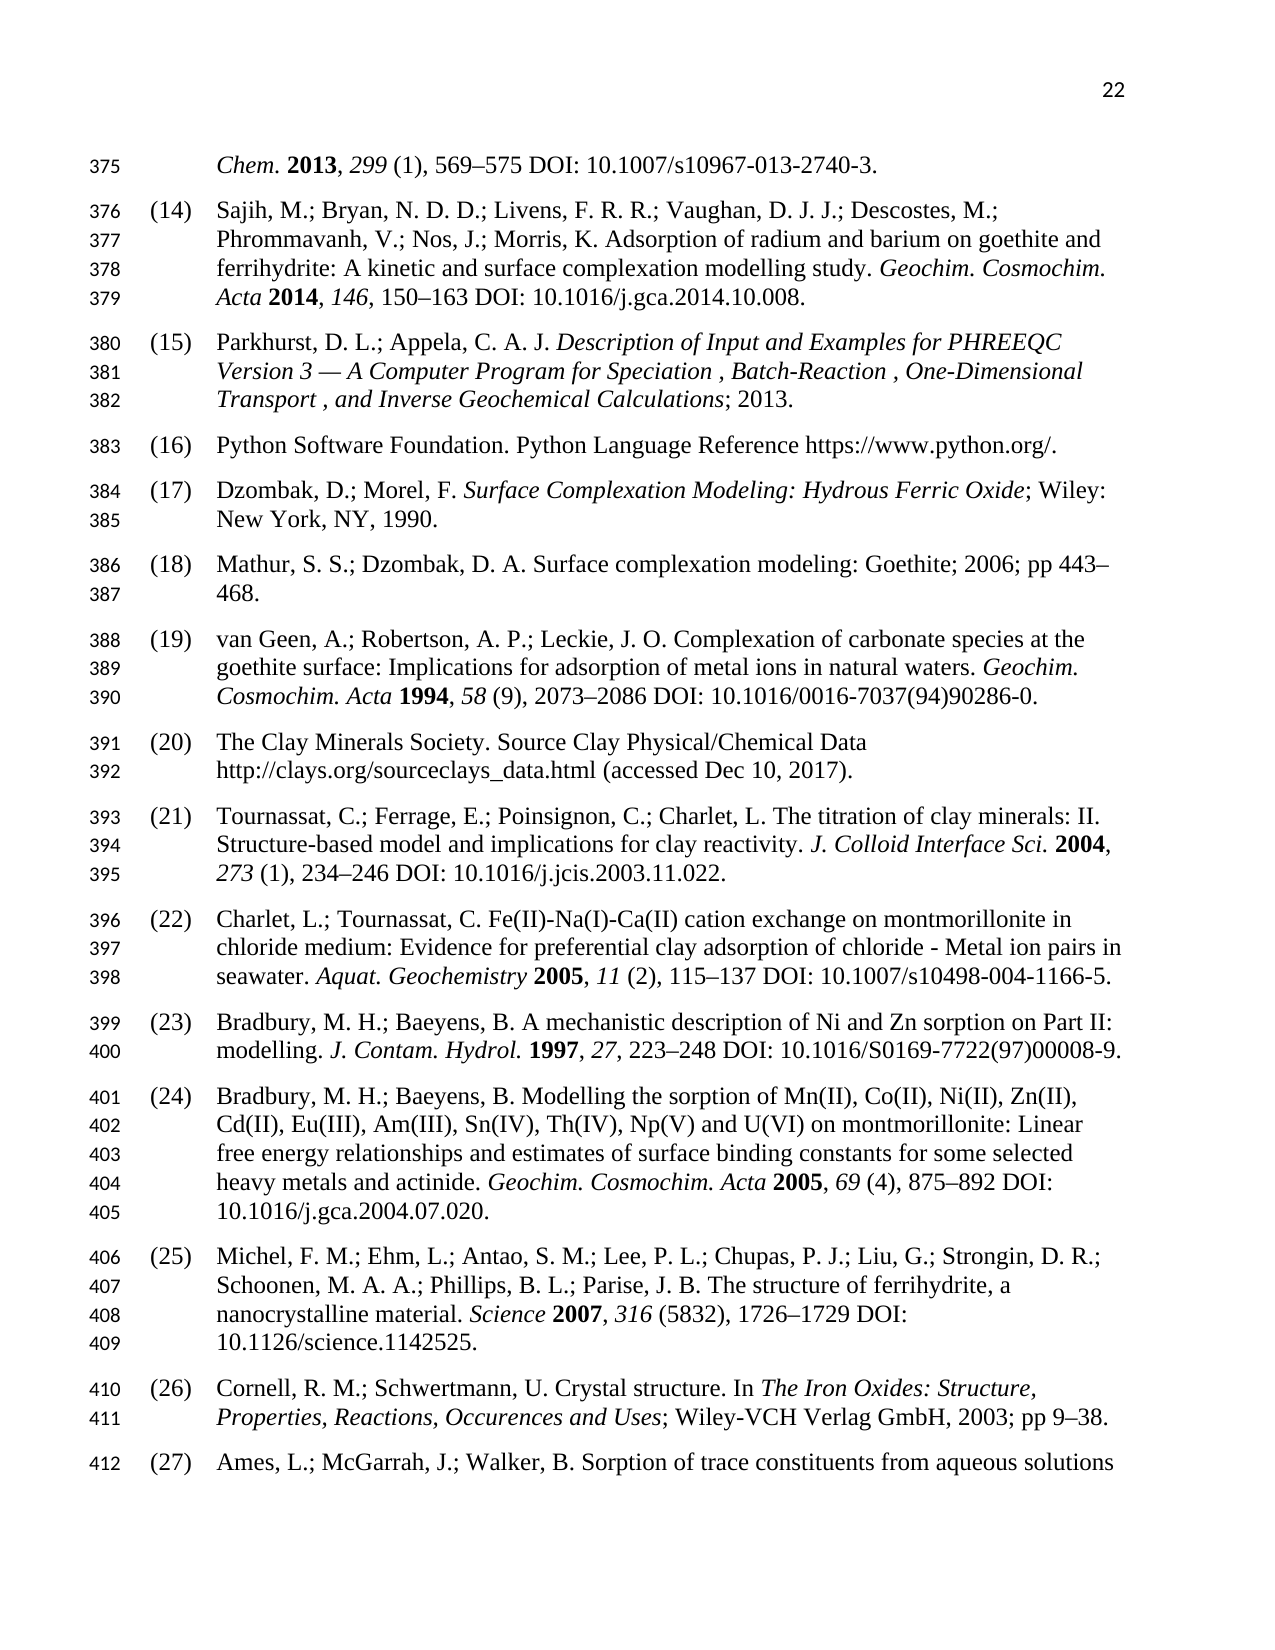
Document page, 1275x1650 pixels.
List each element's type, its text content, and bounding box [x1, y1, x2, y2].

text (23) Bradbury, M. H.; Baeyens, B. A mechanistic description of Ni and Zn sorption on Part II: modelling. J. Contam. Hydrol. 1997, 27, 223–248 DOI: 10.1016/S0169-7722(97)00008-9. [150, 1007, 1125, 1064]
text (20) The Clay Minerals Society. Source Clay Physical/Chemical Data http://clays.org/sourceclays_data.html (accessed Dec 10, 2017). [150, 727, 1125, 784]
text (19) van Geen, A.; Robertson, A. P.; Leckie, J. O. Complexation of carbonate species at the goethite surface: Implications for adsorption of metal ions in natural waters. Geochim. Cosmochim. Acta 1994, 58 (9), 2073–2086 DOI: 10.1016/0016-7037(94)90286-0. [150, 624, 1125, 710]
text (25) Michel, F. M.; Ehm, L.; Antao, S. M.; Lee, P. L.; Chupas, P. J.; Liu, G.; Strongin, D. R.; Schoonen, M. A. A.; Phillips, B. L.; Parise, J. B. The structure of ferrihydrite, a nanocrystalline material. Science 2007, 316 (5832), 1726–1729 DOI: 10.1126/science.1142525. [150, 1241, 1125, 1356]
text (18) Mathur, S. S.; Dzombak, D. A. Surface complexation modeling: Goethite; 2006; pp 443–468. [150, 549, 1125, 607]
text (16) Python Software Foundation. Python Language Reference https://www.python.org/. [150, 430, 1125, 459]
text (17) Dzombak, D.; Morel, F. Surface Complexation Modeling: Hydrous Ferric Oxide; Wiley: New York, NY, 1990. [150, 475, 1125, 533]
text (21) Tournassat, C.; Ferrage, E.; Poinsignon, C.; Charlet, L. The titration of clay minerals: II. Structure-based model and implications for clay reactivity. J. Colloid Interface Sci. 2004, 273 (1), 234–246 DOI: 10.1016/j.jcis.2003.11.022. [150, 801, 1125, 887]
text (26) Cornell, R. M.; Schwertmann, U. Crystal structure. In The Iron Oxides: Structure, Properties, Reactions, Occurences and Uses; Wiley-VCH Verlag GmbH, 2003; pp 9–38. [150, 1373, 1125, 1430]
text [150, 150, 1125, 179]
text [150, 1447, 1125, 1476]
text (24) Bradbury, M. H.; Baeyens, B. Modelling the sorption of Mn(II), Co(II), Ni(II), Zn(II), Cd(II), Eu(III), Am(III), Sn(IV), Th(IV), Np(V) and U(VI) on montmorillonite: Linear free energy relationships and estimates of surface binding constants for some selected heavy metals and actinide. Geochim. Cosmochim. Acta 2005, 69 (4), 875–892 DOI: 10.1016/j.gca.2004.07.020. [150, 1081, 1125, 1224]
text (14) Sajih, M.; Bryan, N. D. D.; Livens, F. R. R.; Vaughan, D. J. J.; Descostes, M.; Phrommavanh, V.; Nos, J.; Morris, K. Adsorption of radium and barium on goethite and ferrihydrite: A kinetic and surface complexation modelling study. Geochim. Cosmochim. Acta 2014, 146, 150–163 DOI: 10.1016/j.gca.2014.10.008. [150, 195, 1125, 310]
text (15) Parkhurst, D. L.; Appela, C. A. J. Description of Input and Examples for PHREEQC Version 3 — A Computer Program for Speciation , Batch-Reaction , One-Dimensional Transport , and Inverse Geochemical Calculations; 2013. [150, 327, 1125, 413]
text (22) Charlet, L.; Tournassat, C. Fe(II)-Na(I)-Ca(II) cation exchange on montmorillonite in chloride medium: Evidence for preferential clay adsorption of chloride - Metal ion pairs in seawater. Aquat. Geochemistry 2005, 11 (2), 115–137 DOI: 10.1007/s10498-004-1166-5. [150, 904, 1125, 990]
